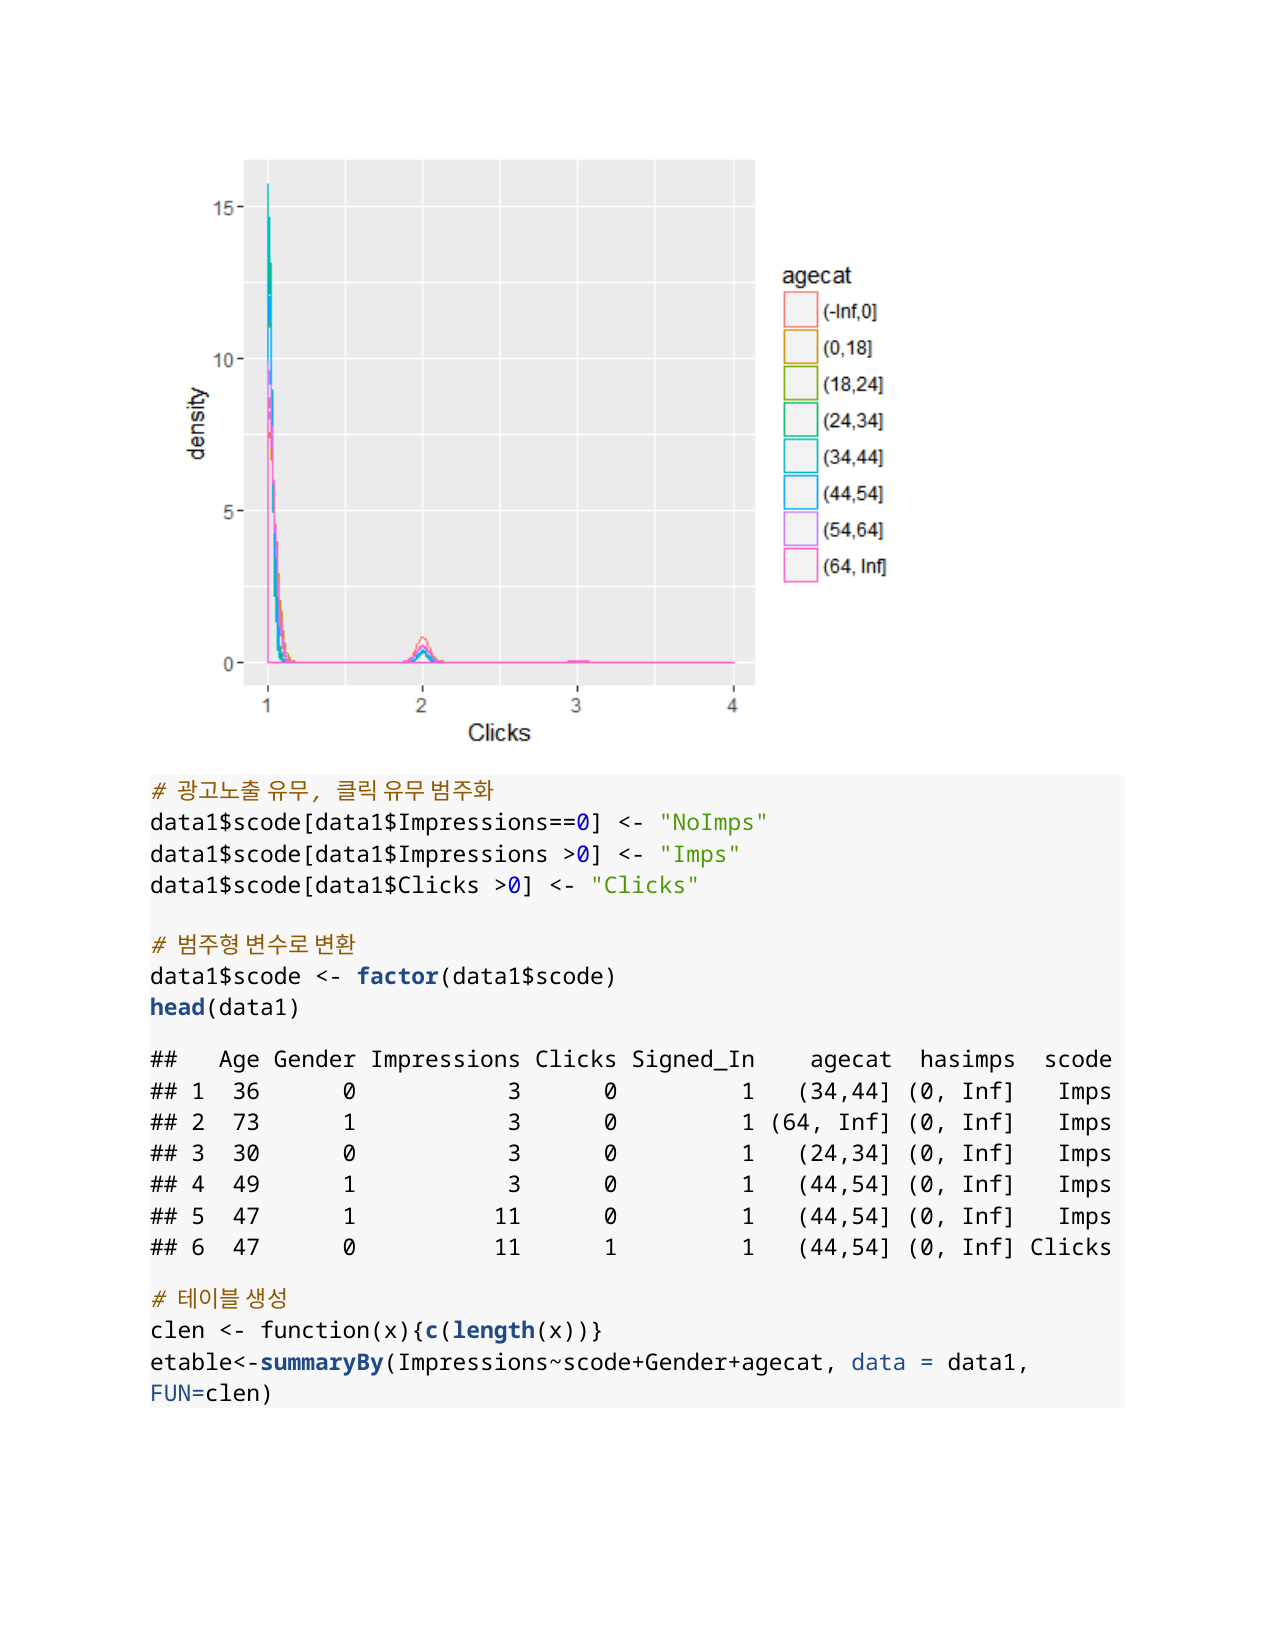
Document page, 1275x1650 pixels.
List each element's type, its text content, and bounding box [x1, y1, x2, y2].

text ## Age Gender Impressions Clicks Signed_In agecat hasimps scode ## 1 36 0 3 0 1 (34,44] (0, Inf] Imps ## 2 73 1 3 0 1 (64, Inf] (0, Inf] Imps ## 3 30 0 3 0 1 (24,34] (0, Inf] Imps ## 4 49 1 3 0 1 (44,54] (0, Inf] Imps ## 5 47 1 11 0 1 (44,54] (0, Inf] Imps ## 6 47 0 11 1 1 (44,54] (0, Inf] Clicks [150, 1043, 1125, 1262]
text # 광고노출 유무, 클릭 유무 범주화 data1$scode[data1$Impressions==0] <- "NoImps" data1$scode[data1$Impressions >0] <- "Imps" data1$scode[data1$Clicks >0] <- "Clicks" # 범주형 변수로 변환 data1$scode <- factor(data1$scode) head(data1) [150, 775, 1125, 1022]
picture [168, 150, 925, 757]
text # 테이블 생성 clen <- function(x){c(length(x))} etable<-summaryBy(Impressions~scode+Gender+agecat, data = data1, FUN=clen) [177, 1283, 1125, 1408]
